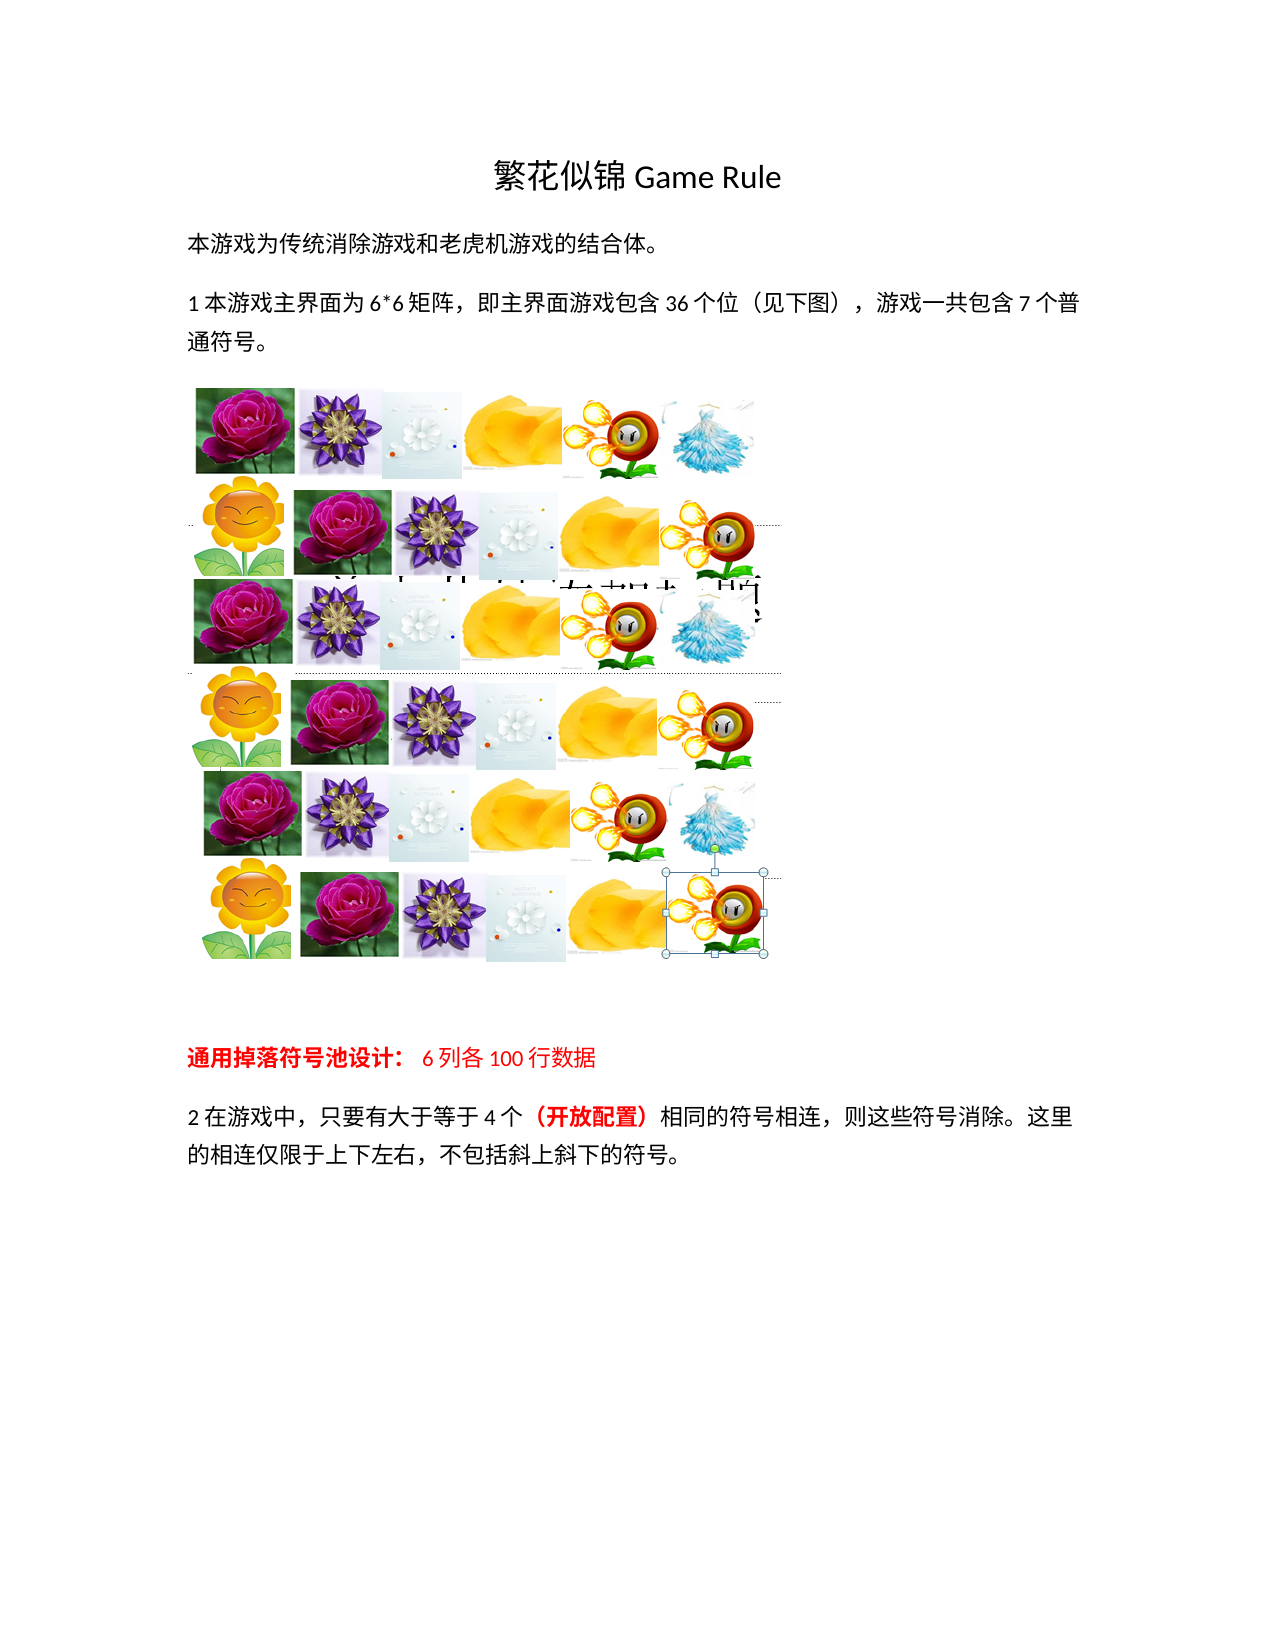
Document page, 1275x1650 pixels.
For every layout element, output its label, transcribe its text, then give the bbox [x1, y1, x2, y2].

text 本游戏为传统消除游戏和老虎机游戏的结合体。 [187, 226, 1087, 259]
picture [187, 382, 782, 962]
text 2 在游戏中，只要有大于等于4个（开放配置）相同的符号相连，则这些符号消除。这里的相连仅限于上下左右，不包括斜上斜下的符号。 [187, 1099, 1087, 1170]
text 繁花似锦 Game Rule [187, 150, 1087, 198]
text 1 本游戏主界面为6*6矩阵，即主界面游戏包含36个位（见下图），游戏一共包含7个普通符号。 [187, 285, 1087, 357]
text 通用掉落符号池设计： 6列各100行数据 [187, 1040, 1087, 1073]
